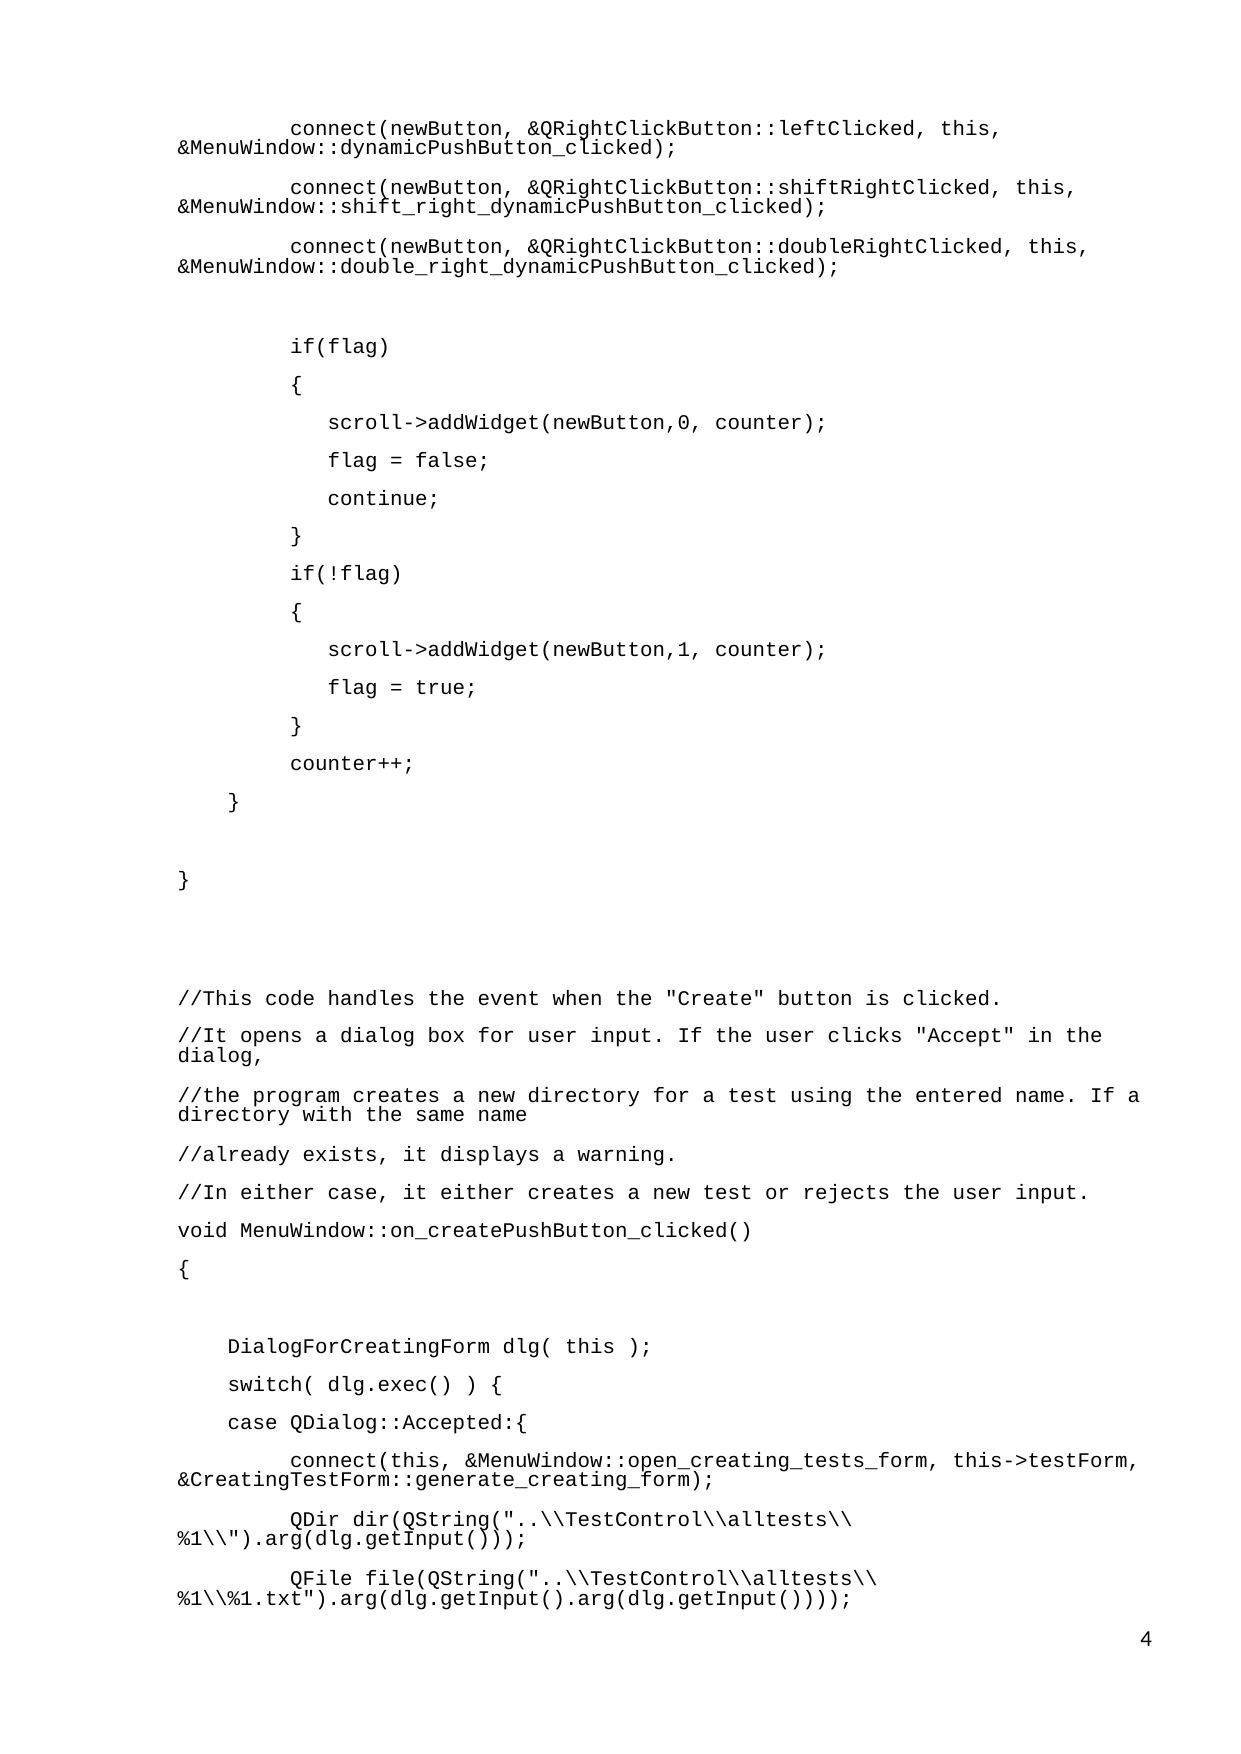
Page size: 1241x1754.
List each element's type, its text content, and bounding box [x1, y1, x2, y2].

text { [177, 1258, 1152, 1279]
text connect(this, &MenuWindow::open_creating_tests_form, this->testForm, &CreatingTestForm::generate_creating_form); [177, 1450, 1152, 1493]
text case QDialog::Accepted:{ [177, 1412, 1152, 1433]
text if(flag) [177, 336, 1152, 357]
text if(!flag) [177, 564, 1152, 585]
text DialogForCreatingForm dlg( this ); [177, 1336, 1152, 1358]
text //the program creates a new directory for a test using the entered name. If a directory with the same name [177, 1085, 1152, 1128]
text scroll->addWidget(newButton,0, counter); [177, 412, 1152, 433]
text } [177, 869, 1152, 891]
text //In either case, it either creates a new test or rejects the user input. [177, 1182, 1152, 1204]
text { [177, 374, 1152, 395]
text connect(newButton, &QRightClickButton::shiftRightClicked, this, &MenuWindow::shift_right_dynamicPushButton_clicked); [177, 177, 1152, 220]
text { [177, 602, 1152, 623]
text flag = false; [177, 450, 1152, 471]
text scroll->addWidget(newButton,1, counter); [177, 639, 1152, 661]
text counter++; [177, 753, 1152, 774]
text switch( dlg.exec() ) { [177, 1374, 1152, 1396]
text QDir dir(QString("..\\TestControl\\alltests\\%1\\").arg(dlg.getInput())); [177, 1509, 1152, 1552]
text } [177, 791, 1152, 812]
text //This code handles the event when the "Create" button is clicked. [177, 988, 1152, 1009]
text //already exists, it displays a warning. [177, 1144, 1152, 1166]
text connect(newButton, &QRightClickButton::leftClicked, this, &MenuWindow::dynamicPushButton_clicked); [177, 118, 1152, 161]
text continue; [177, 488, 1152, 509]
text //It opens a dialog box for user input. If the user clicks "Accept" in the dialog, [177, 1026, 1152, 1068]
text QFile file(QString("..\\TestControl\\alltests\\%1\\%1.txt").arg(dlg.getInput().arg(dlg.getInput()))); [177, 1569, 1152, 1611]
text flag = true; [177, 677, 1152, 699]
text } [177, 526, 1152, 547]
text void MenuWindow::on_createPushButton_clicked() [177, 1220, 1152, 1242]
text connect(newButton, &QRightClickButton::doubleRightClicked, this, &MenuWindow::double_right_dynamicPushButton_clicked); [177, 237, 1152, 279]
text } [177, 715, 1152, 737]
